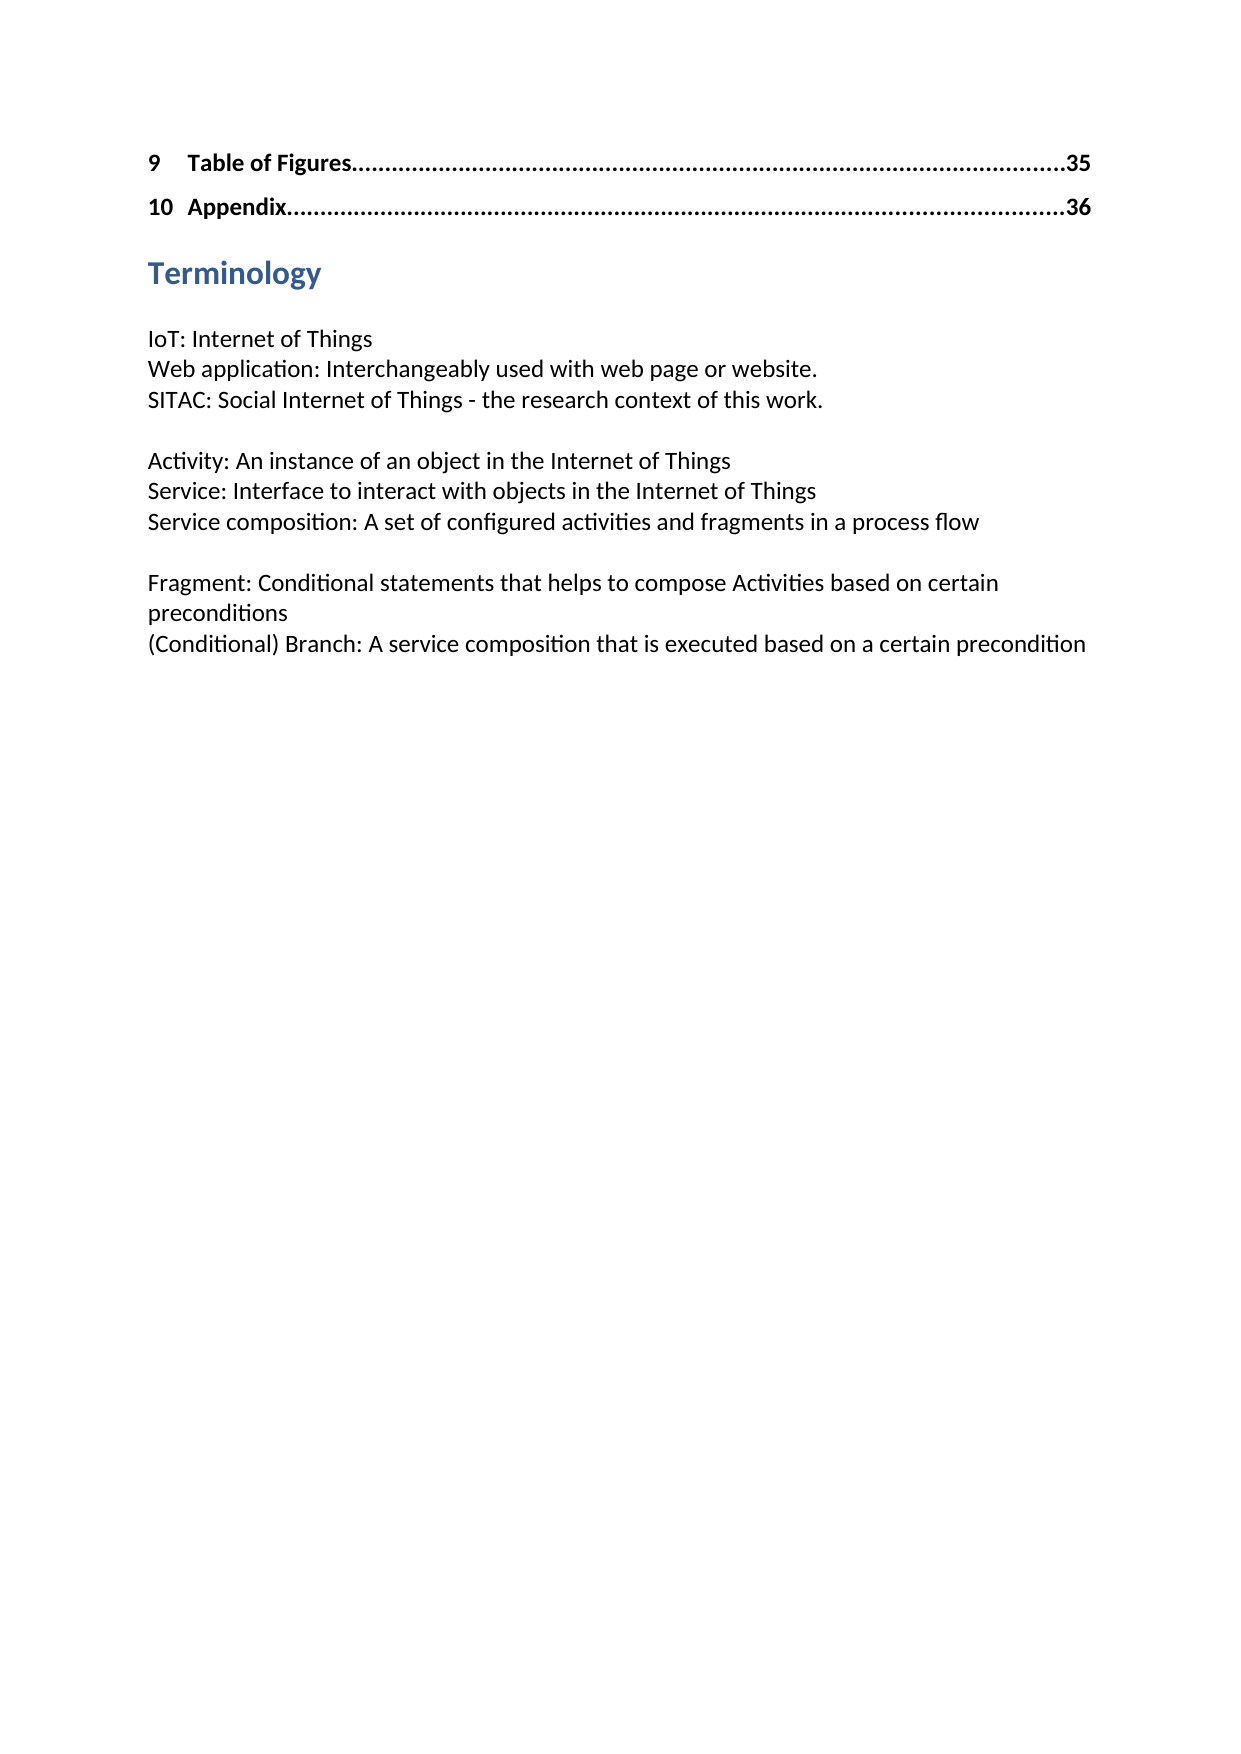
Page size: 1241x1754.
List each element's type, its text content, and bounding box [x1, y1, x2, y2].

text Activity: An instance of an object in the Internet of Things [148, 445, 1093, 476]
text (Conditional) Branch: A service composition that is executed based on a certain precondition [148, 628, 1093, 659]
text Fragment: Conditional statements that helps to compose Activities based on certain preconditions [148, 567, 1093, 628]
text Service: Interface to interact with objects in the Internet of Things [148, 476, 1093, 506]
text 9 Table of Figures 35 [148, 148, 1093, 178]
text Web application: Interchangeably used with web page or website. [148, 353, 1093, 384]
text Service composition: A set of configured activities and fragments in a process flow [148, 506, 1093, 537]
text IoT: Internet of Things [148, 323, 1093, 353]
text 10 Appendix 36 [148, 191, 1093, 221]
text Terminology [148, 252, 1093, 292]
text SITAC: Social Internet of Things - the research context of this work. [148, 384, 1093, 414]
